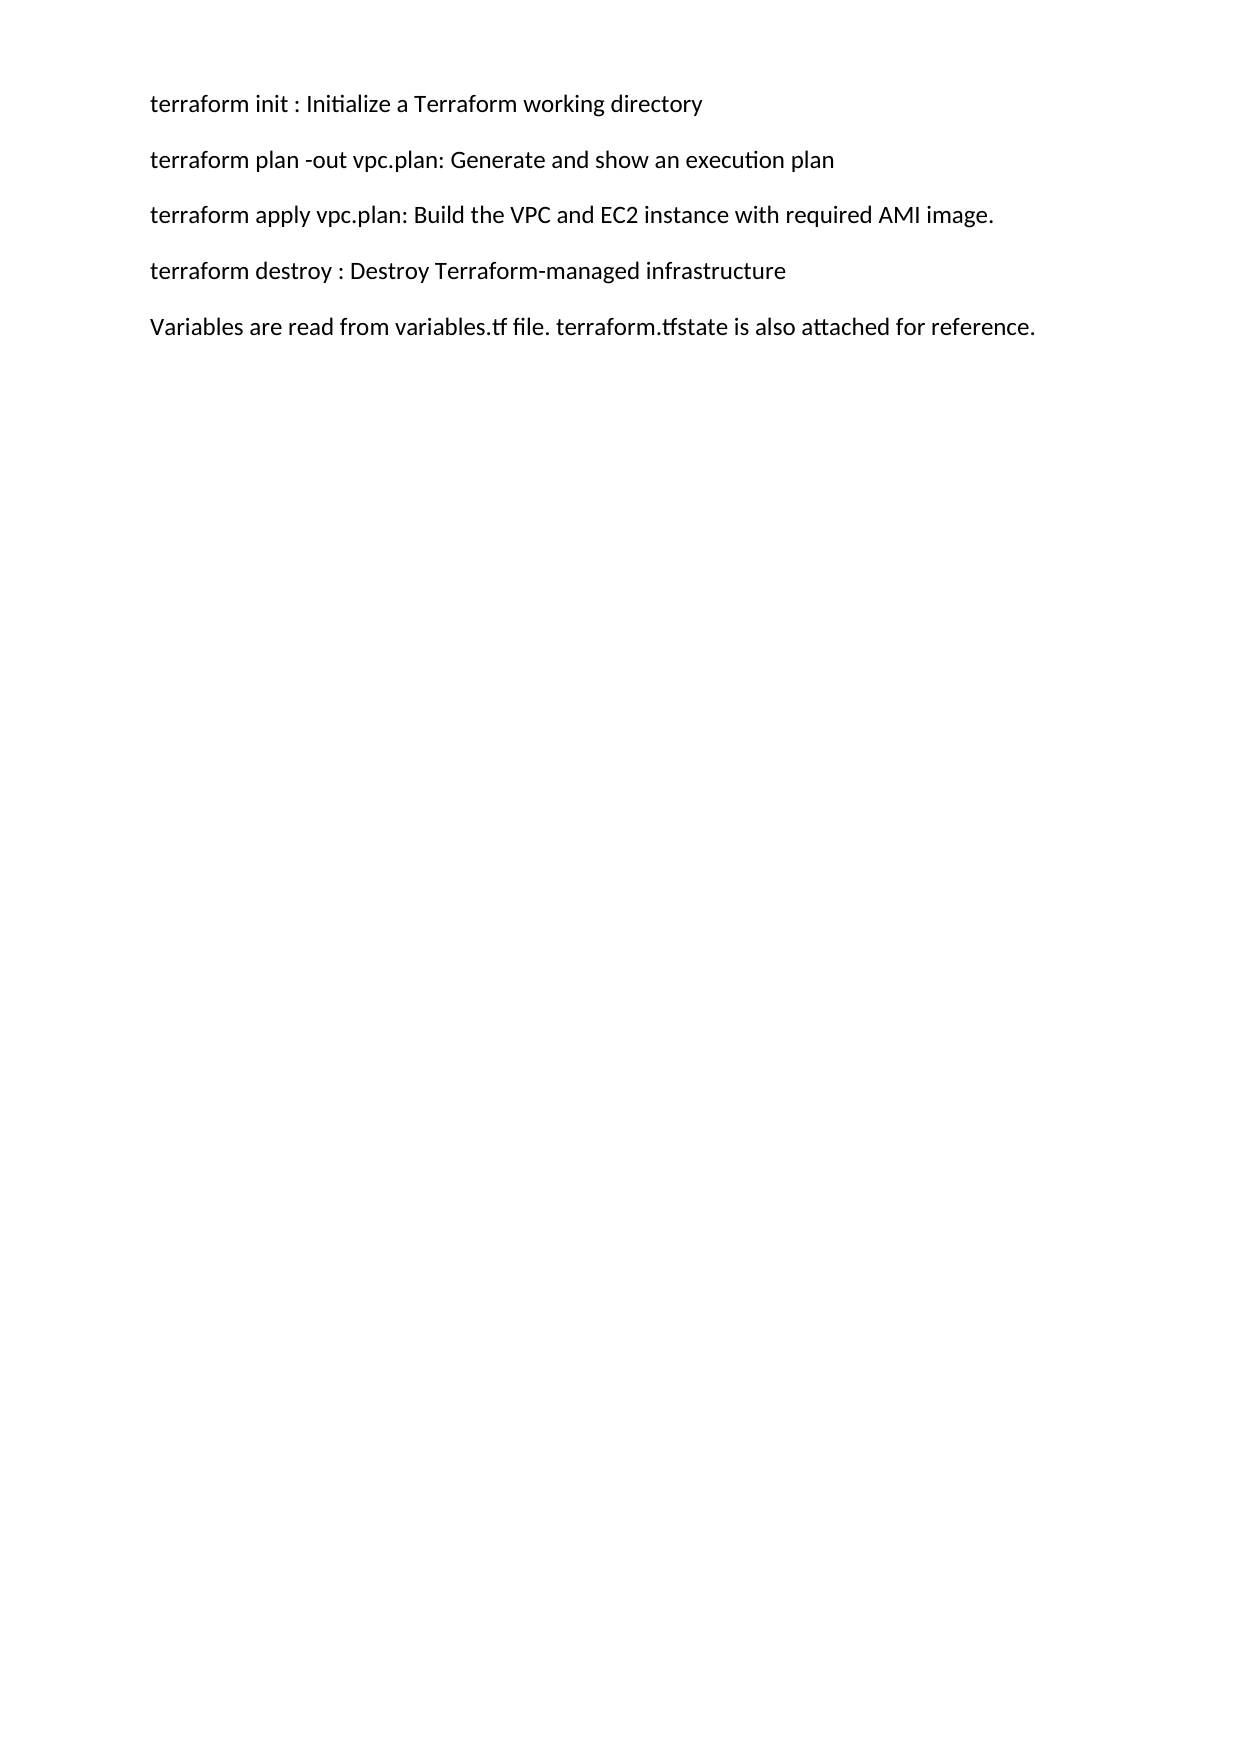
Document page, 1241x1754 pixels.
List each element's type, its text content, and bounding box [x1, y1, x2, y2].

text terraform apply vpc.plan: Build the VPC and EC2 instance with required AMI image. [150, 200, 1090, 230]
text terraform destroy : Destroy Terraform-managed infrastructure [150, 255, 1090, 286]
text Variables are read from variables.tf file. terraform.tfstate is also attached for reference. [150, 311, 1090, 341]
text terraform plan -out vpc.plan: Generate and show an execution plan [150, 144, 1090, 175]
text terraform init : Initialize a Terraform working directory [150, 89, 1090, 119]
